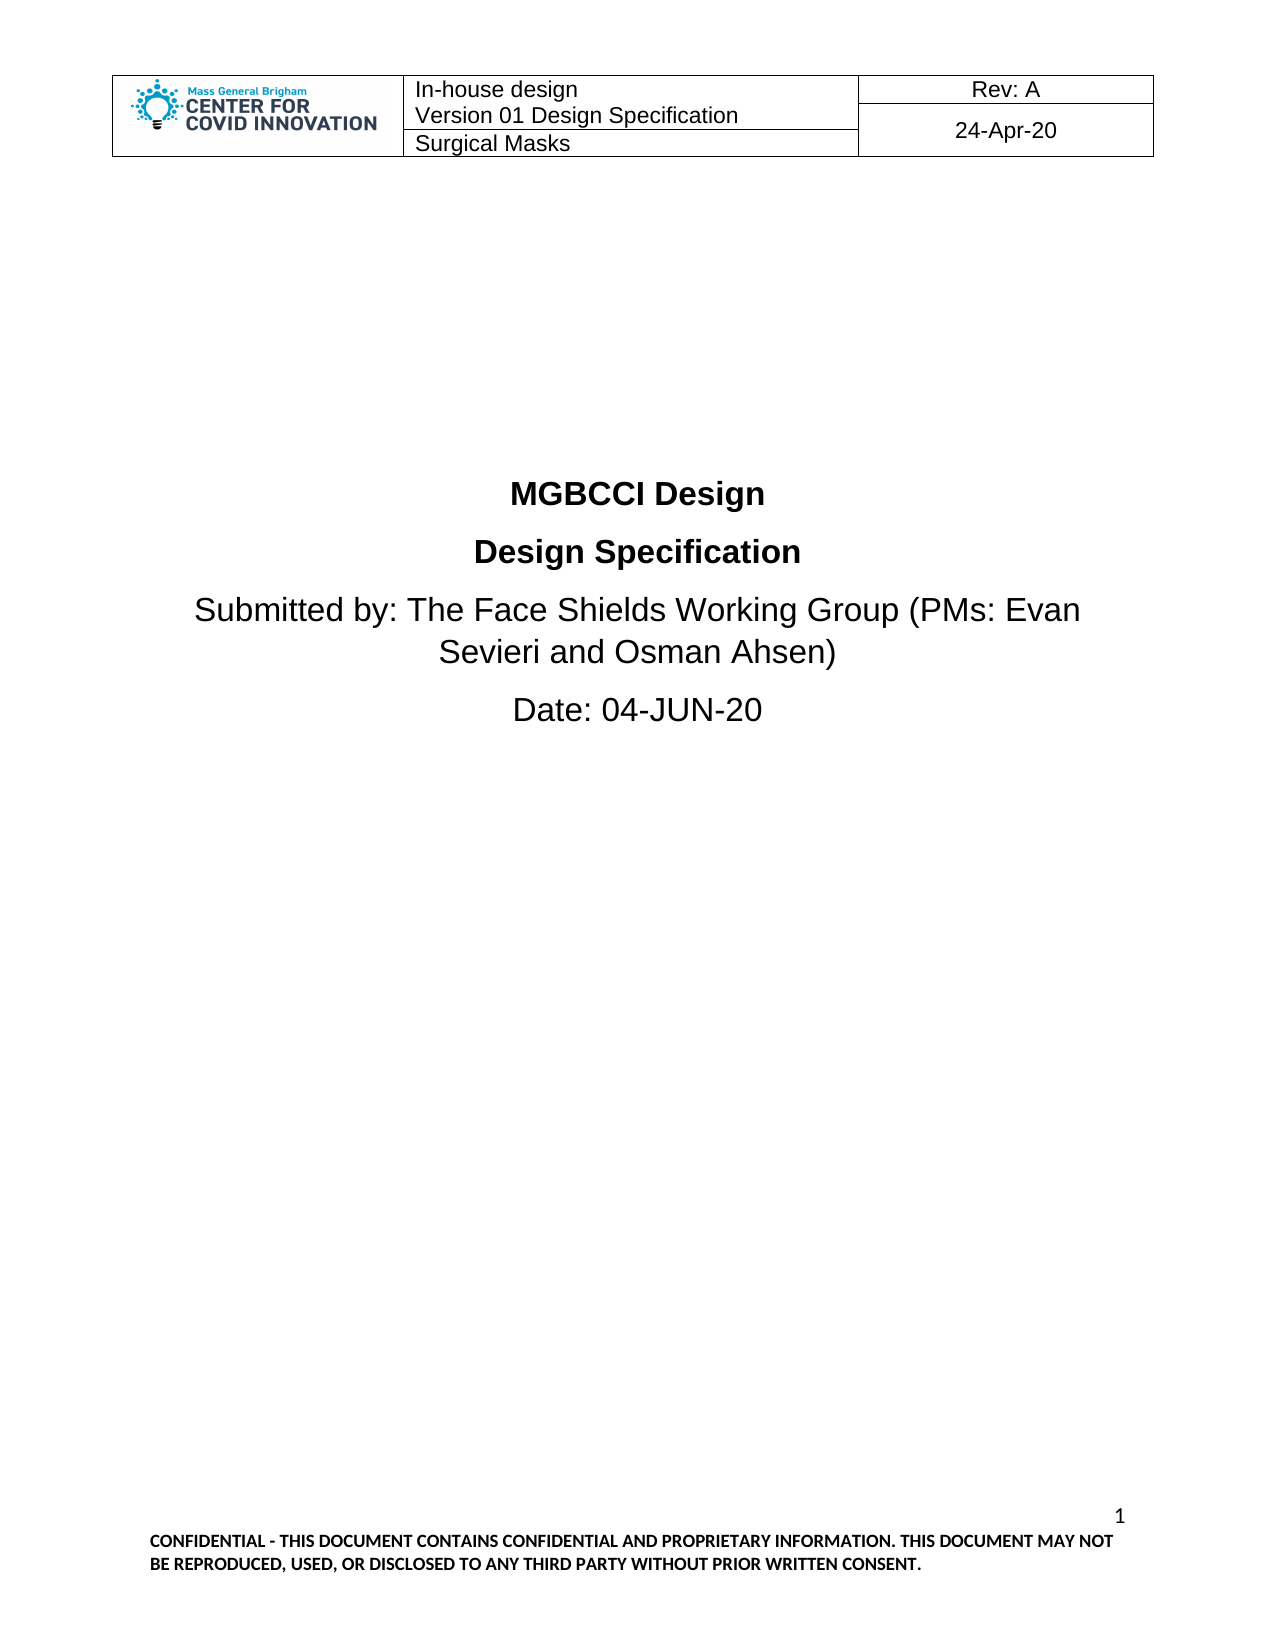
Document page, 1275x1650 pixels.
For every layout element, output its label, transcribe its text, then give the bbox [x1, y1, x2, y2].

picture [123, 76, 393, 148]
text Date: 04-JUN-20 [150, 690, 1125, 728]
text Submitted by: The Face Shields Working Group (PMs: Evan Sevieri and Osman Ahsen) [150, 590, 1125, 670]
text MGBCCI Design [150, 474, 1125, 513]
text Design Specification [150, 532, 1125, 571]
